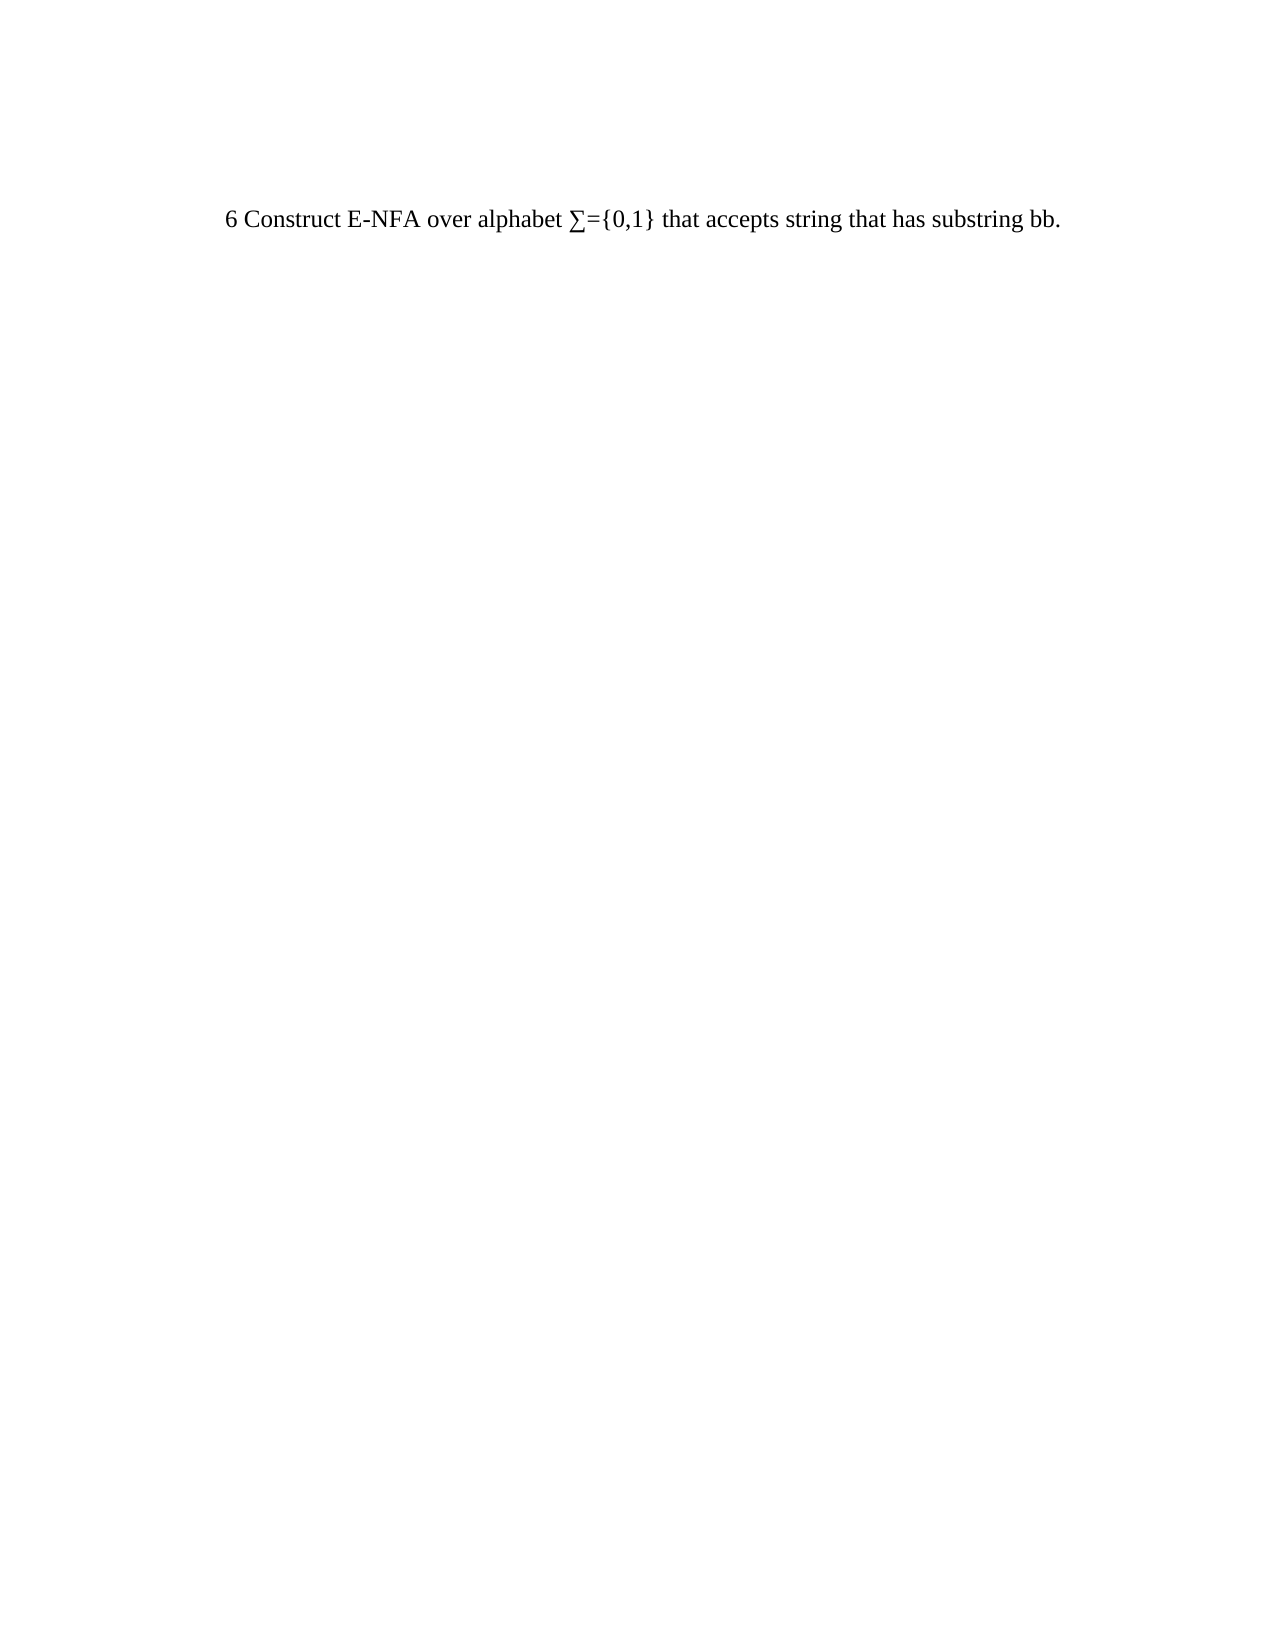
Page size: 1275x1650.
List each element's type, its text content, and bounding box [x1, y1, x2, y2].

text 6 Construct E-NFA over alphabet ∑={0,1} that accepts string that has substring bb. [225, 204, 1125, 233]
